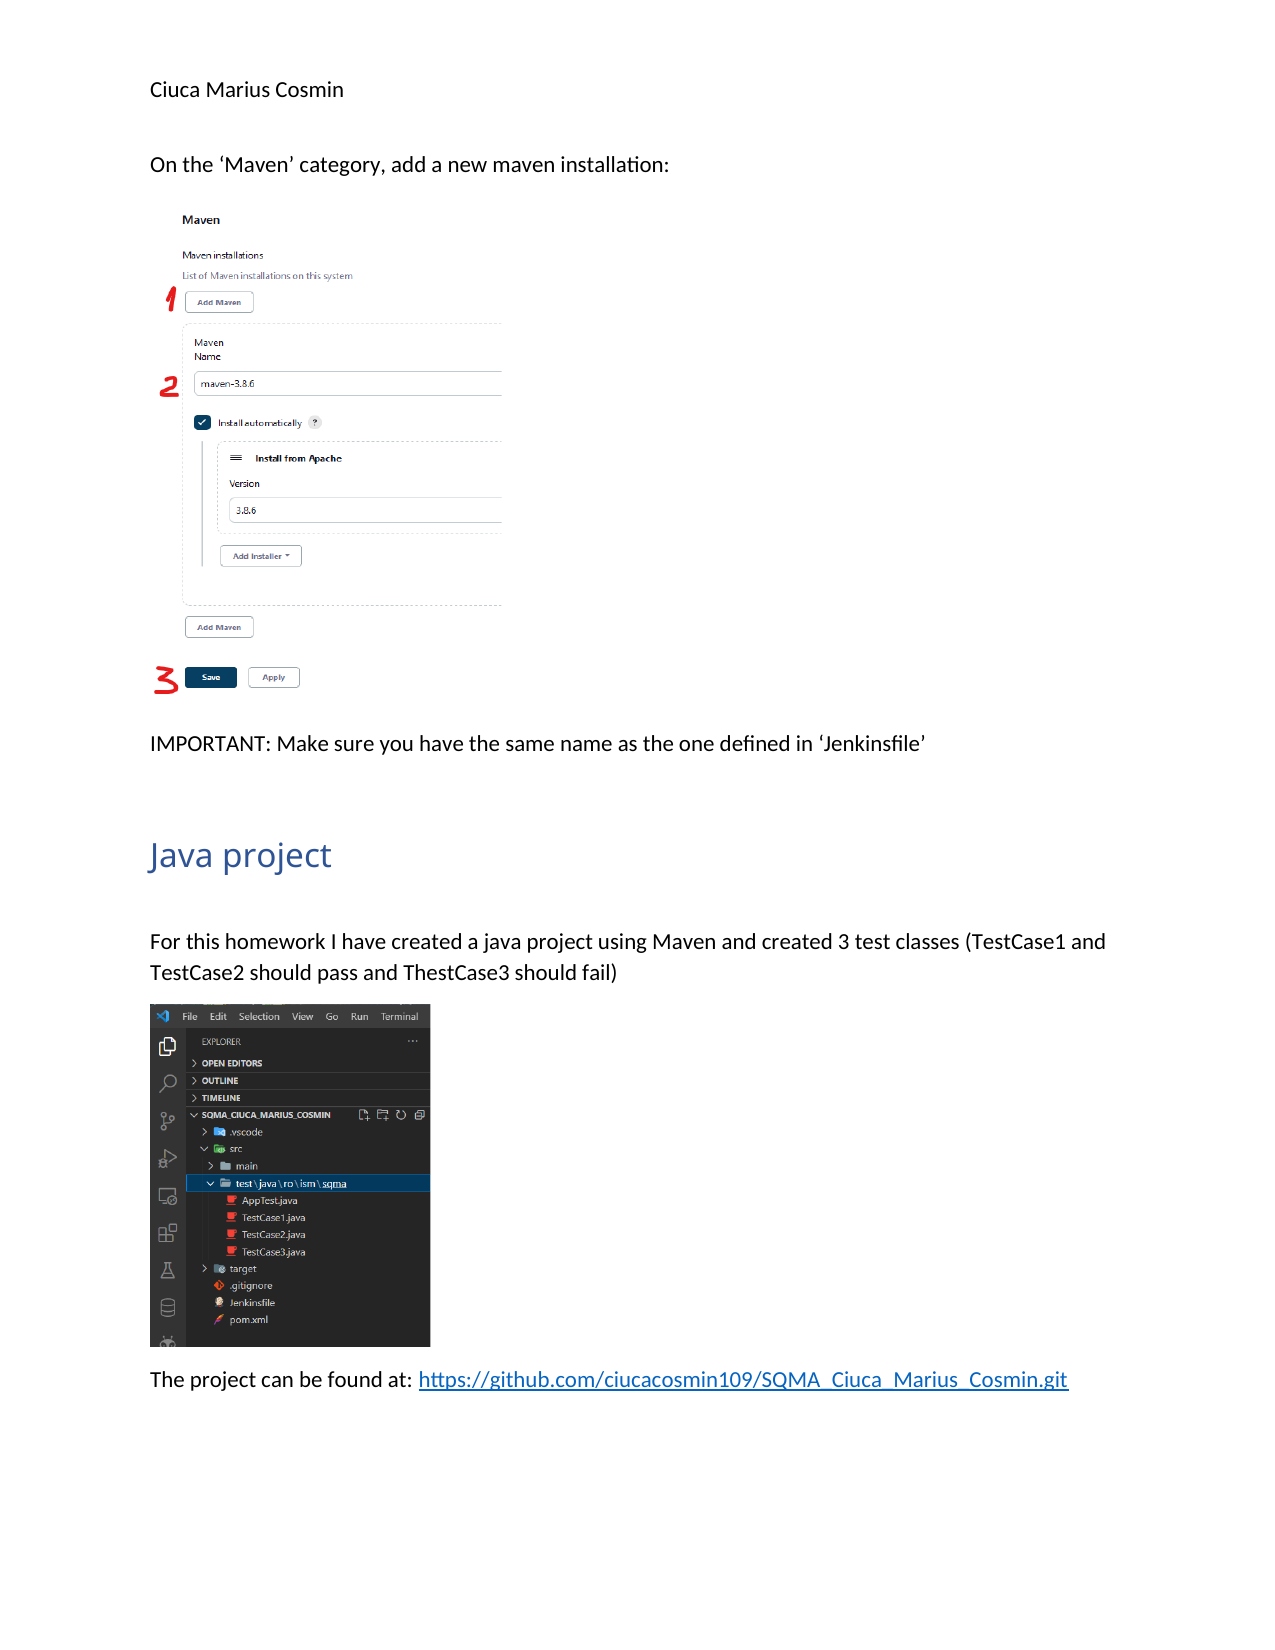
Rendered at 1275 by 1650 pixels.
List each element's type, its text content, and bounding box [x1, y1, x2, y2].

text IMPORTANT: Make sure you have the same name as the one defined in ‘Jenkinsfile’ [150, 729, 1125, 758]
subtitle Java project [150, 832, 1125, 877]
picture [150, 1004, 431, 1347]
text On the ‘Maven’ category, add a new maven installation: [150, 150, 1125, 178]
text The project can be found at: https://github.com/ciucacosmin109/SQMA_Ciuca_Marius_Cosmin.git [150, 1365, 1125, 1393]
picture [150, 196, 502, 711]
text For this homework I have created a java project using Maven and created 3 test classes (TestCase1 and TestCase2 should pass and ThestCase3 should fail) [150, 927, 1125, 986]
